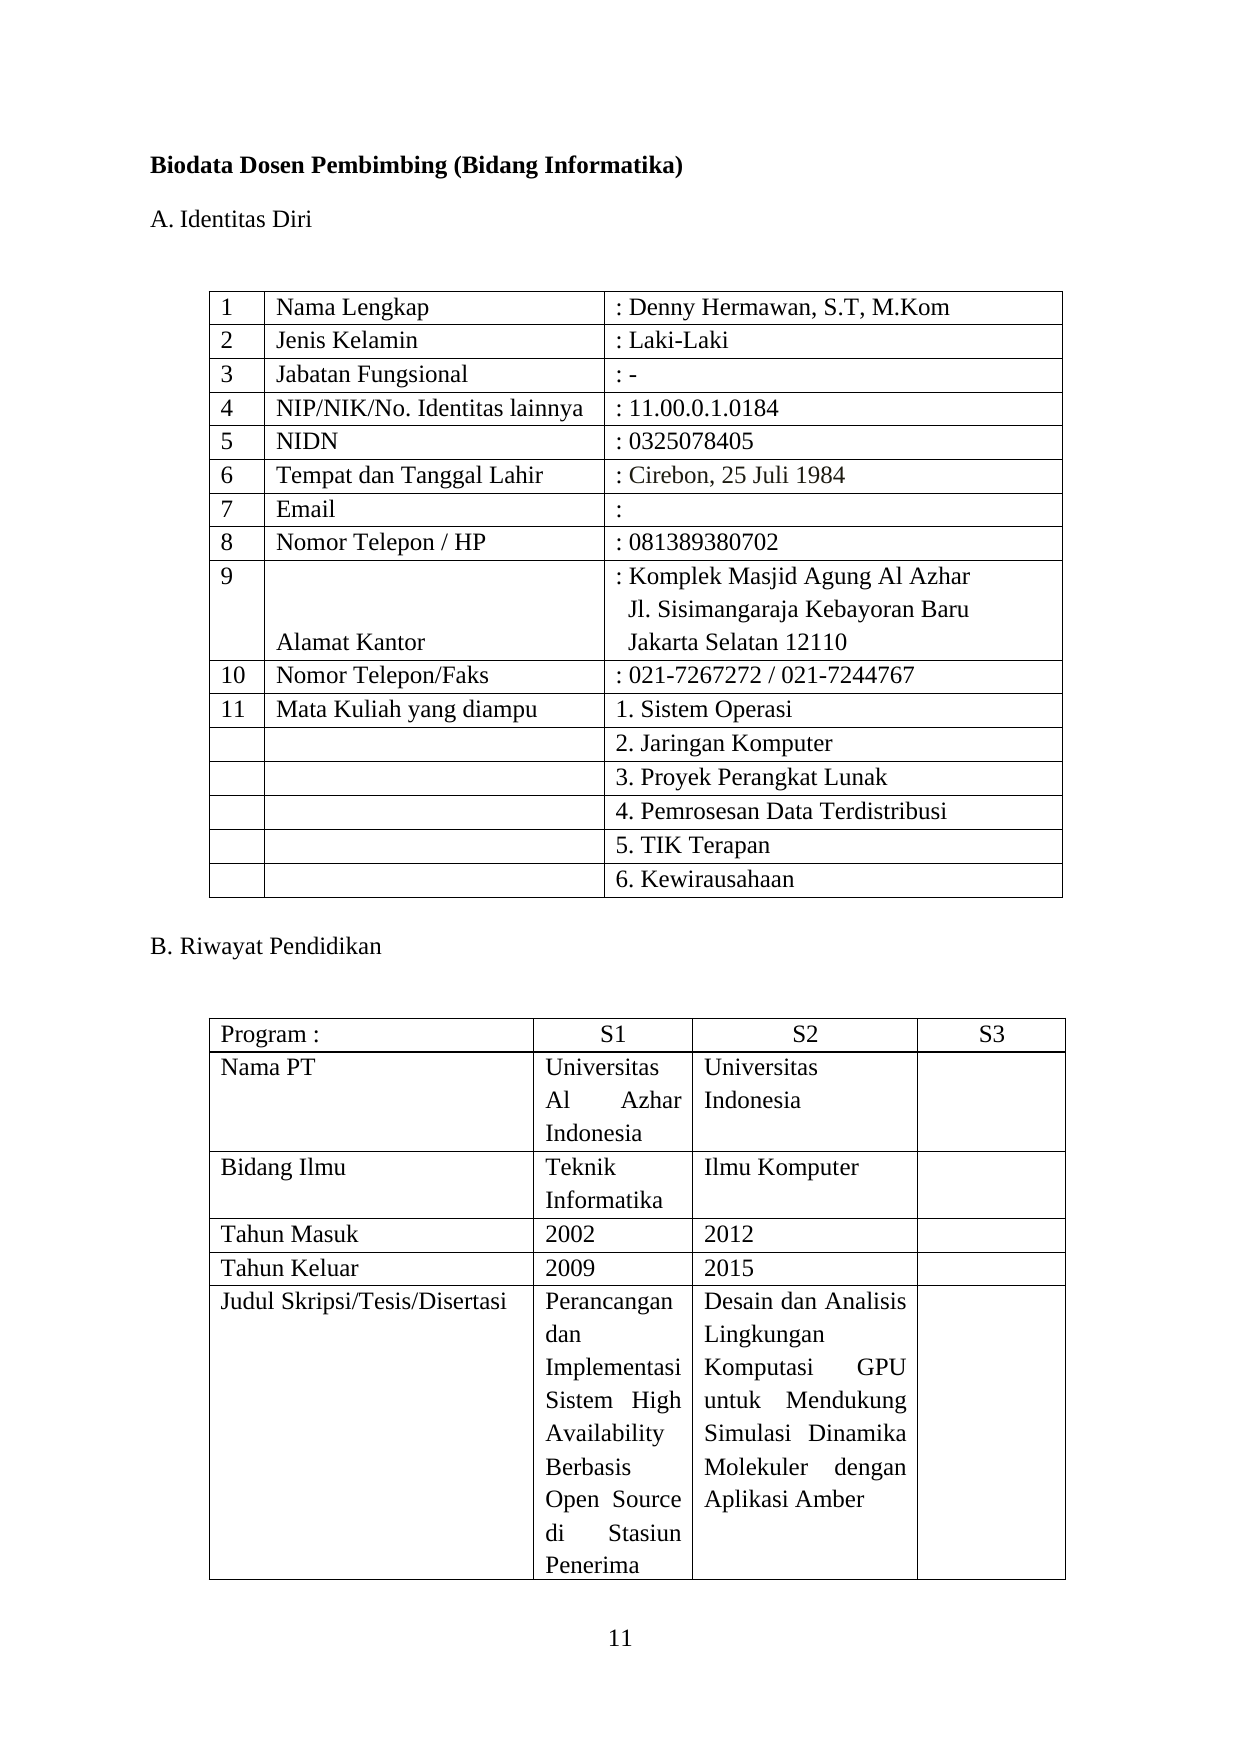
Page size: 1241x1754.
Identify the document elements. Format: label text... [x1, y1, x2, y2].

table_cell Email [265, 494, 604, 526]
table_cell 2012 [693, 1219, 917, 1252]
table_cell 5 [210, 426, 264, 459]
table_cell Jabatan Fungsional [265, 359, 604, 392]
table_cell 2002 [534, 1219, 692, 1252]
table_cell 8 [210, 527, 264, 560]
table_cell NIDN [265, 426, 604, 459]
table_cell Tahun Masuk [210, 1219, 533, 1252]
table_cell [210, 864, 264, 897]
table_cell 5. TIK Terapan [605, 830, 1062, 863]
table_header : Denny Hermawan, S.T, M.Kom [605, 292, 1062, 324]
table_cell : 11.00.0.1.0184 [605, 393, 1062, 425]
table_cell Alamat Kantor [265, 561, 604, 659]
table_cell Nomor Telepon / HP [265, 527, 604, 560]
table_cell 1. Sistem Operasi [605, 694, 1062, 727]
table_cell 2015 [693, 1253, 917, 1285]
table_cell Nomor Telepon/Faks [265, 661, 604, 693]
table_cell Bidang Ilmu [210, 1152, 533, 1218]
table_cell Jenis Kelamin [265, 325, 604, 358]
table_cell 3 [210, 359, 264, 392]
table_header S3 [918, 1019, 1065, 1051]
table_cell 2009 [534, 1253, 692, 1285]
table_cell 9 [210, 561, 264, 659]
table_cell 6 [210, 460, 264, 493]
table_cell : 081389380702 [605, 527, 1062, 560]
table_header Nama Lengkap [265, 292, 604, 324]
table_cell Mata Kuliah yang diampu [265, 694, 604, 727]
table_cell : Laki-Laki [605, 325, 1062, 358]
table_cell [918, 1253, 1065, 1285]
table_cell [210, 830, 264, 863]
table_cell : 021-7267272 / 021-7244767 [605, 661, 1062, 693]
table_cell [210, 796, 264, 829]
table_cell [265, 762, 604, 795]
table_cell [265, 728, 604, 761]
table_cell 4 [210, 393, 264, 425]
table_cell : Komplek Masjid Agung Al Azhar Jl. Sisimangaraja Kebayoran Baru Jakarta Selatan 12110 [605, 561, 1062, 659]
table_header 1 [210, 292, 264, 324]
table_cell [693, 1286, 917, 1579]
table_cell [918, 1152, 1065, 1218]
table_cell 4. Pemrosesan Data Terdistribusi [605, 796, 1062, 829]
table_cell [265, 796, 604, 829]
table_cell 2. Jaringan Komputer [605, 728, 1062, 761]
table_cell Ilmu Komputer [693, 1152, 917, 1218]
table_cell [534, 1286, 692, 1579]
table_cell : Cirebon, 25 Juli 1984 [605, 460, 1062, 493]
table_cell : 0325078405 [605, 426, 1062, 459]
table_cell : denny@uai.ac.id [605, 494, 1062, 526]
list Riwayat Pendidikan [150, 931, 1090, 959]
table_cell [265, 830, 604, 863]
table_cell Tempat dan Tanggal Lahir [265, 460, 604, 493]
table_cell 3. Proyek Perangkat Lunak [605, 762, 1062, 795]
table_header Program : [210, 1019, 533, 1051]
table_cell 10 [210, 661, 264, 693]
table_cell : - [605, 359, 1062, 392]
table_cell 2 [210, 325, 264, 358]
table_cell Nama PT [210, 1053, 533, 1151]
table_cell [265, 864, 604, 897]
table_cell Universitas Indonesia [693, 1053, 917, 1151]
text Biodata Dosen Pembimbing (Bidang Informatika) [150, 150, 1090, 179]
table_cell [210, 728, 264, 761]
table_cell Universitas Al Azhar Indonesia [534, 1053, 692, 1151]
table_cell Tahun Keluar [210, 1253, 533, 1285]
table_cell [918, 1286, 1065, 1579]
table_cell 11 [210, 694, 264, 727]
table_header S2 [693, 1019, 917, 1051]
table_cell Teknik Informatika [534, 1152, 692, 1218]
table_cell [210, 1286, 533, 1579]
table_cell NIP/NIK/No. Identitas lainnya [265, 393, 604, 425]
table_cell 6. Kewirausahaan [605, 864, 1062, 897]
table_cell 7 [210, 494, 264, 526]
table_cell [918, 1219, 1065, 1252]
list Identitas Diri [150, 204, 1090, 233]
table_cell [210, 762, 264, 795]
table_cell [918, 1053, 1065, 1151]
table_header S1 [534, 1019, 692, 1051]
